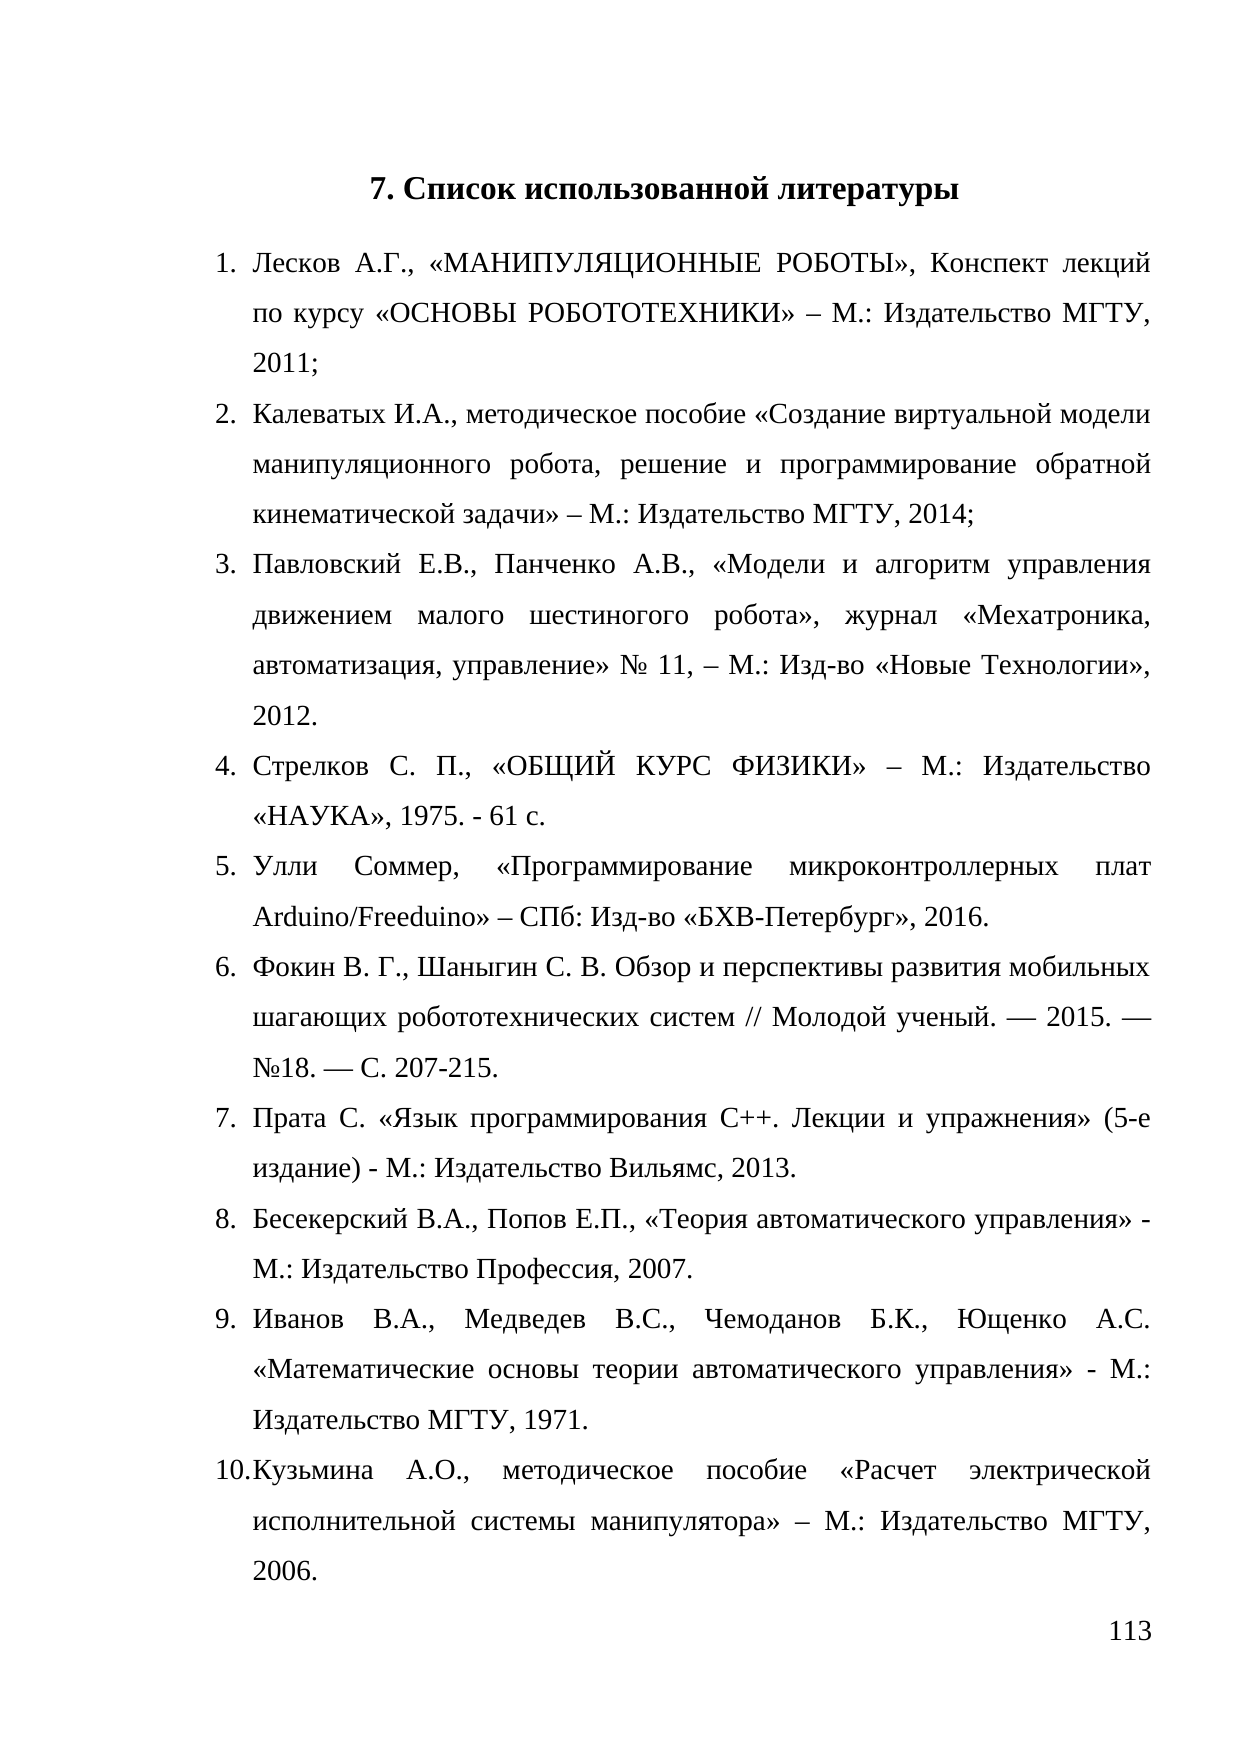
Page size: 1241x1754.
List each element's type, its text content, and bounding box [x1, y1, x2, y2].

subtitle 7. Список использованной литературы [177, 168, 1152, 206]
list Фокин В. Г., Шаныгин С. В. Обзор и перспективы развития мобильных шагающих робототехнических систем // Молодой ученый. — 2015. — №18. — С. 207-215. [215, 949, 1152, 1083]
list Иванов В.А., Медведев В.С., Чемоданов Б.К., Ющенко А.С. «Математические основы теории автоматического управления» - М.: Издательство МГТУ, 1971. [215, 1301, 1152, 1436]
list Улли Соммер, «Программирование микроконтроллерных плат Arduino/Freeduino» – СПб: Изд-во «БХВ-Петербург», 2016. [215, 848, 1152, 932]
list Кузьмина А.О., методическое пособие «Расчет электрической исполнительной системы манипулятора» – М.: Издательство МГТУ, 2006. [215, 1452, 1152, 1586]
list Лесков А.Г., «МАНИПУЛЯЦИОННЫЕ РОБОТЫ», Конспект лекций по курсу «ОСНОВЫ РОБОТОТЕХНИКИ» – М.: Издательство МГТУ, 2011; [215, 245, 1152, 379]
list Калеватых И.А., методическое пособие «Создание виртуальной модели манипуляционного робота, решение и программирование обратной кинематической задачи» – М.: Издательство МГТУ, 2014; [215, 396, 1152, 530]
list Стрелков С. П., «ОБЩИЙ КУРС ФИЗИКИ» – М.: Издательство «НАУКА», 1975. - 61 с. [215, 748, 1152, 832]
list Прата С. «Язык программирования С++. Лекции и упражнения» (5-е издание) - М.: Издательство Вильямс, 2013. [215, 1100, 1152, 1184]
list Бесекерский В.А., Попов Е.П., «Теория автоматического управления» - М.: Издательство Профессия, 2007. [215, 1201, 1152, 1284]
list Павловский Е.В., Панченко А.В., «Модели и алгоритм управления движением малого шестиногого робота», журнал «Мехатроника, автоматизация, управление» № 11, – М.: Изд-во «Новые Технологии», 2012. [215, 547, 1152, 731]
